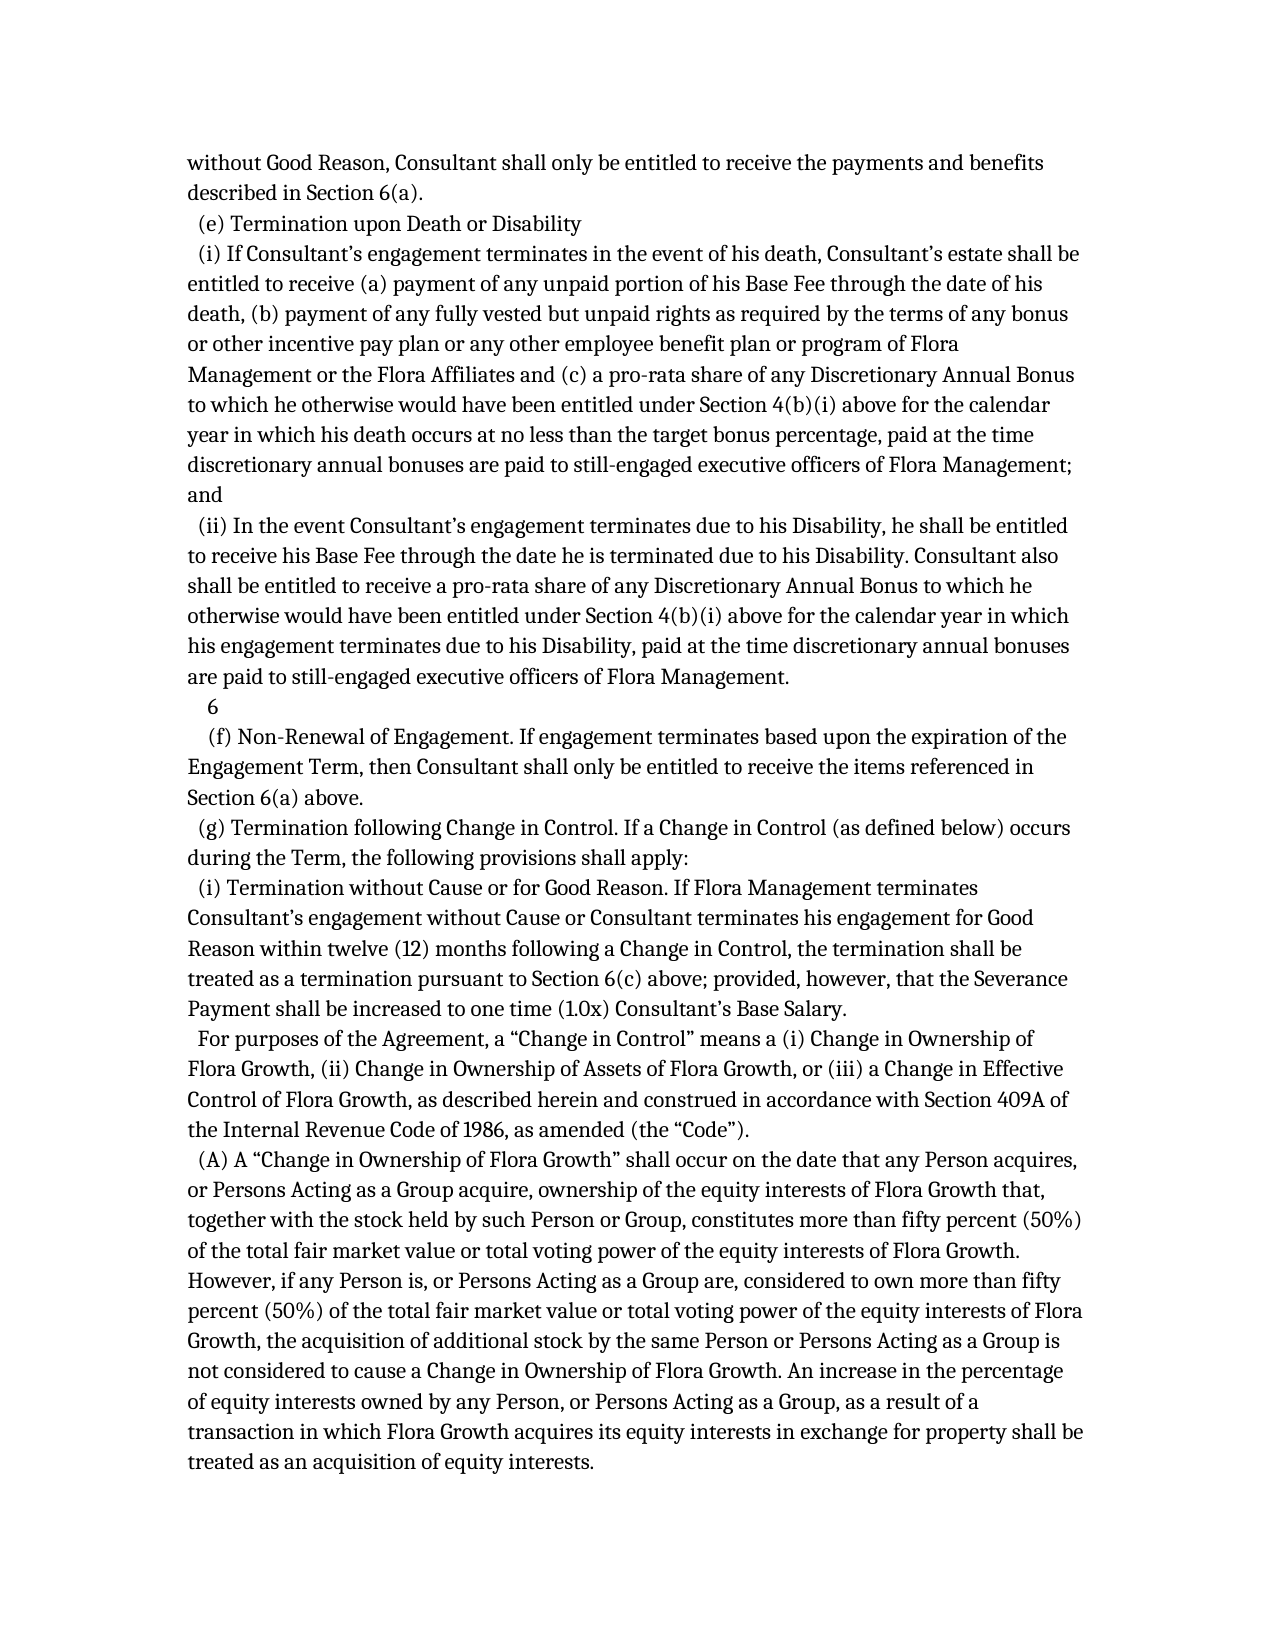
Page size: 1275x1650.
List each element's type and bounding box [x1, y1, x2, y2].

text [187, 150, 1087, 1475]
